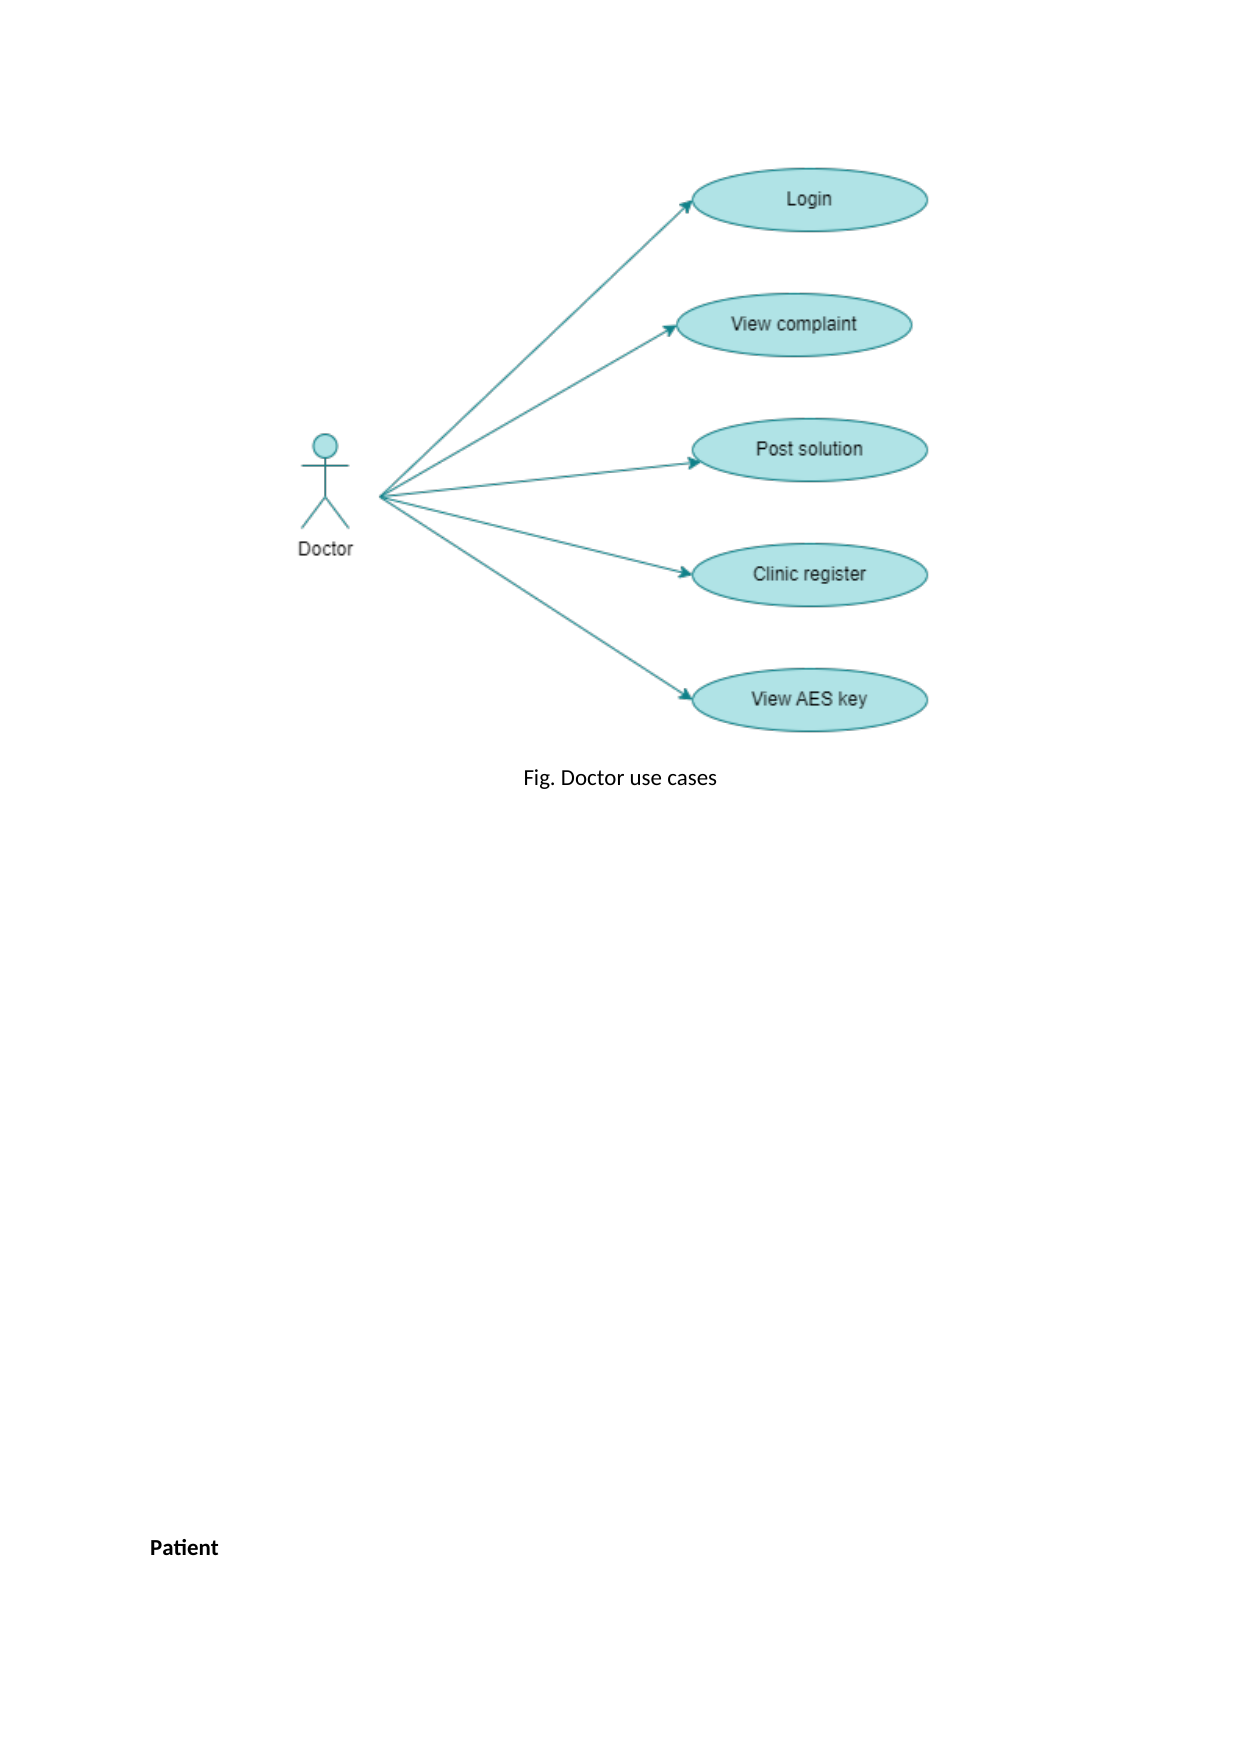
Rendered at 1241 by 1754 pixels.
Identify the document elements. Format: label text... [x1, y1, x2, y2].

picture [270, 150, 970, 760]
text Patient [150, 1533, 1090, 1561]
text Fig. Doctor use cases [150, 763, 1090, 791]
